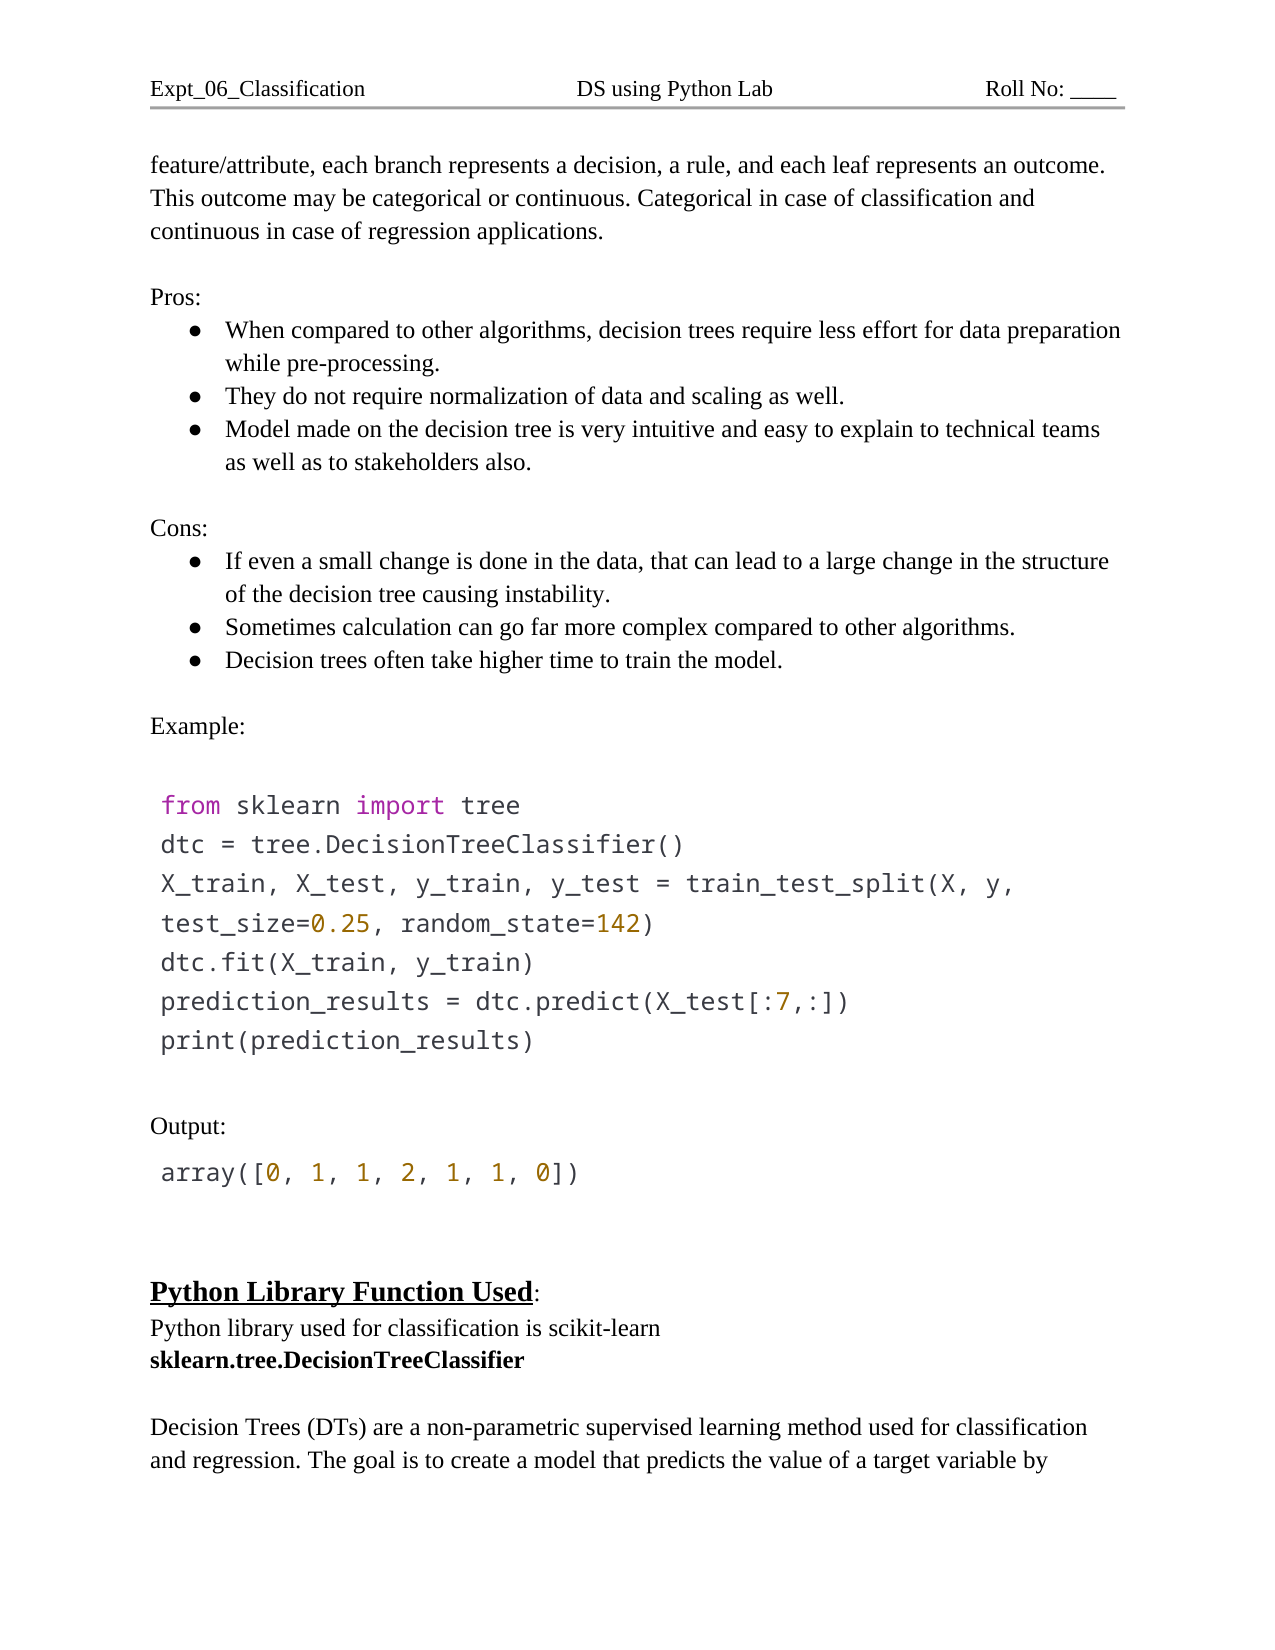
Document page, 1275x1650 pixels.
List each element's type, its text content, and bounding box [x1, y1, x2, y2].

text Python library used for classification is scikit-learn [150, 1313, 1125, 1341]
text Python Library Function Used: [150, 1274, 1125, 1308]
list Sometimes calculation can go far more complex compared to other algorithms. [187, 612, 1125, 641]
text sklearn.tree.DecisionTreeClassifier [150, 1346, 1125, 1374]
table_header from sklearn import tree dtc = tree.DecisionTreeClassifier() X_train, X_test, y_train, y_test = train_test_split(X, y, test_size=0.25, random_state=142) dtc.fit(X_train, y_train) prediction_results = dtc.predict(X_test[:7,:]) print(prediction_results) [150, 778, 1125, 1111]
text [150, 1412, 1125, 1473]
text Example: [150, 711, 1125, 740]
text feature/attribute, each branch represents a decision, a rule, and each leaf represents an outcome. This outcome may be categorical or continuous. Categorical in case of classification and continuous in case of regression applications. [150, 150, 1125, 245]
text Output: [150, 1111, 1125, 1139]
list When compared to other algorithms, decision trees require less effort for data preparation while pre-processing. [187, 315, 1125, 377]
list Decision trees often take higher time to train the model. [187, 645, 1125, 674]
text Cons: [150, 513, 1125, 542]
text Pros: [150, 282, 1125, 311]
list They do not require normalization of data and scaling as well. [187, 381, 1125, 410]
list Model made on the decision tree is very intuitive and easy to explain to technical teams as well as to stakeholders also. [187, 414, 1125, 476]
table_header array([0, 1, 1, 2, 1, 1, 0]) [150, 1144, 1125, 1202]
list If even a small change is done in the data, that can lead to a large change in the structure of the decision tree causing instability. [187, 546, 1125, 608]
